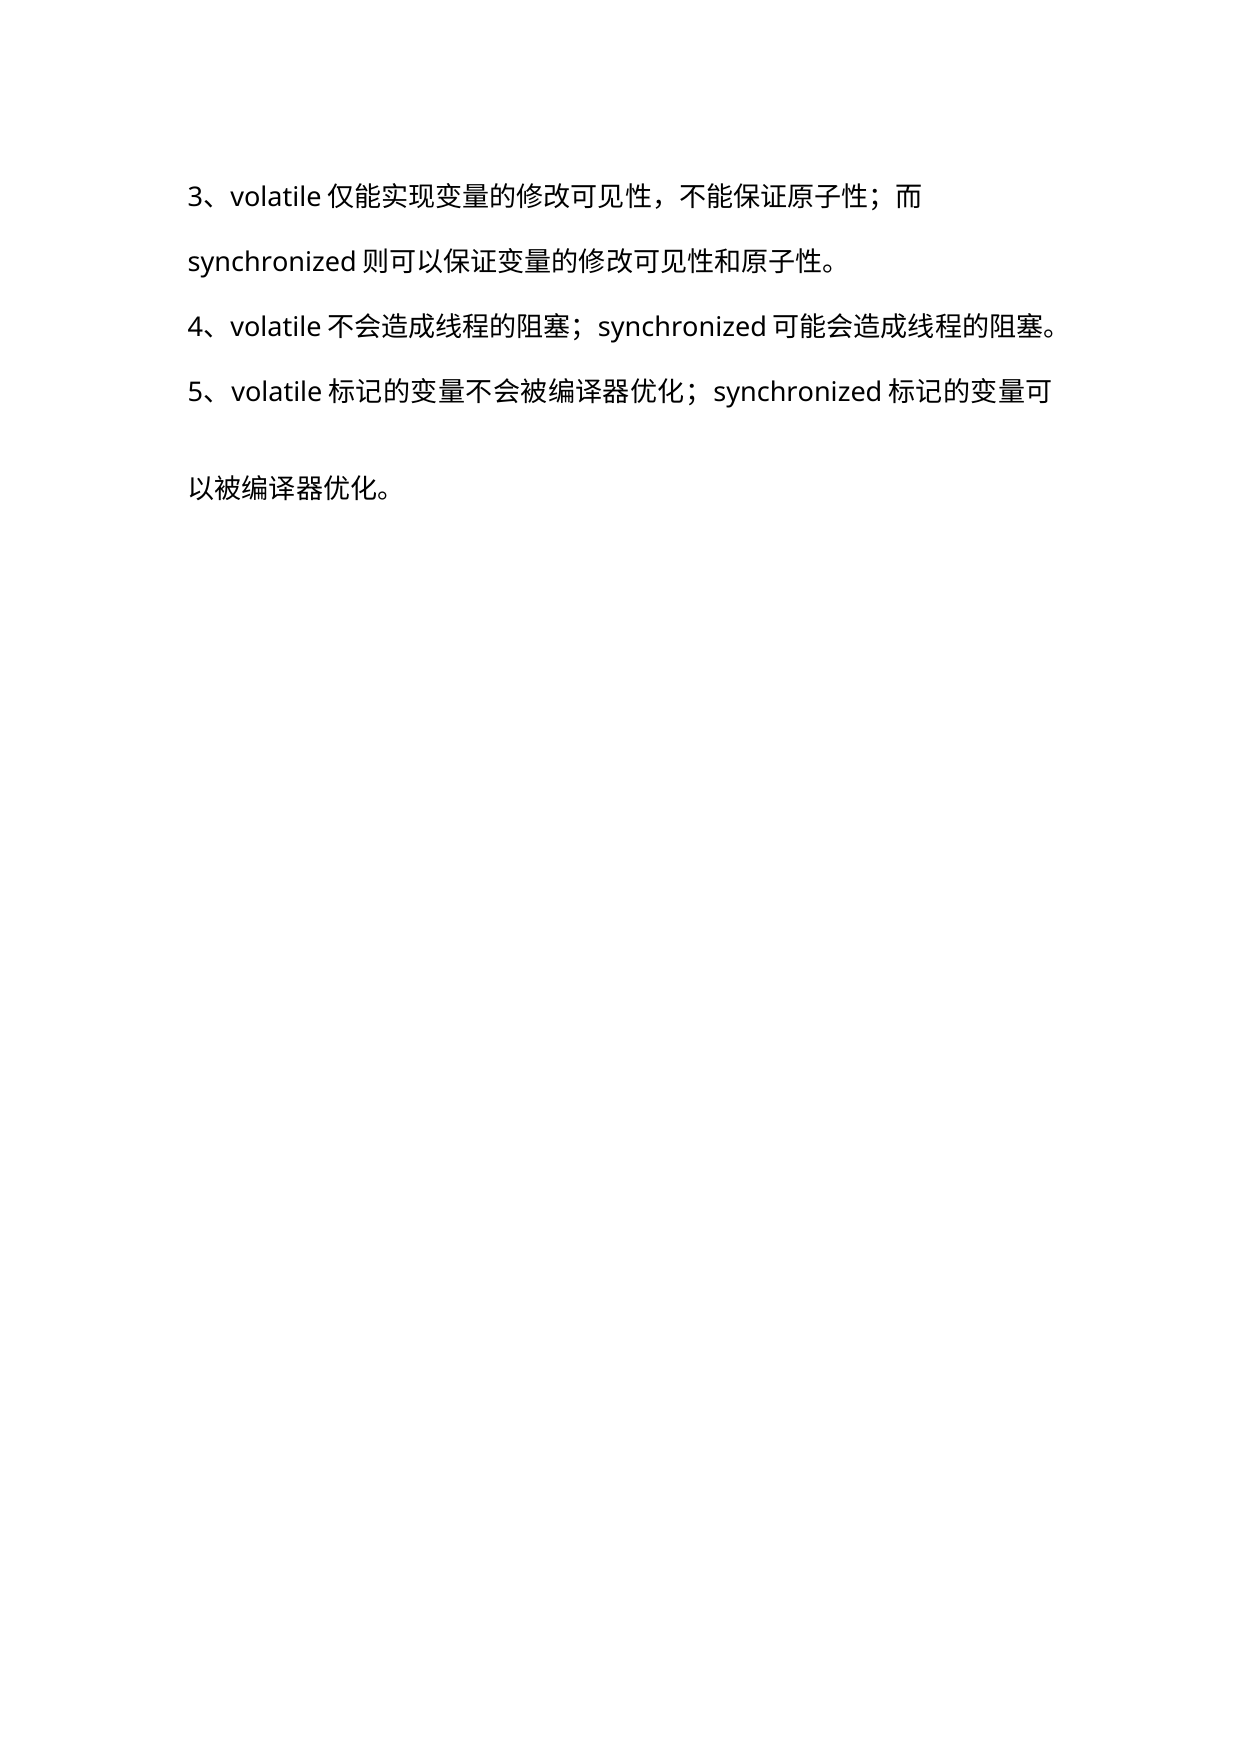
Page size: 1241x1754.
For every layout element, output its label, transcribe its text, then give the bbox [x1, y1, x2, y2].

text 3、volatile仅能实现变量的修改可见性，不能保证原子性；而synchronized则可以保证变量的修改可见性和原子性。 [187, 162, 1053, 292]
text 5、volatile标记的变量不会被编译器优化；synchronized标记的变量可以被编译器优化。 [187, 357, 1053, 519]
text 4、volatile不会造成线程的阻塞；synchronized可能会造成线程的阻塞。 [187, 292, 1053, 357]
